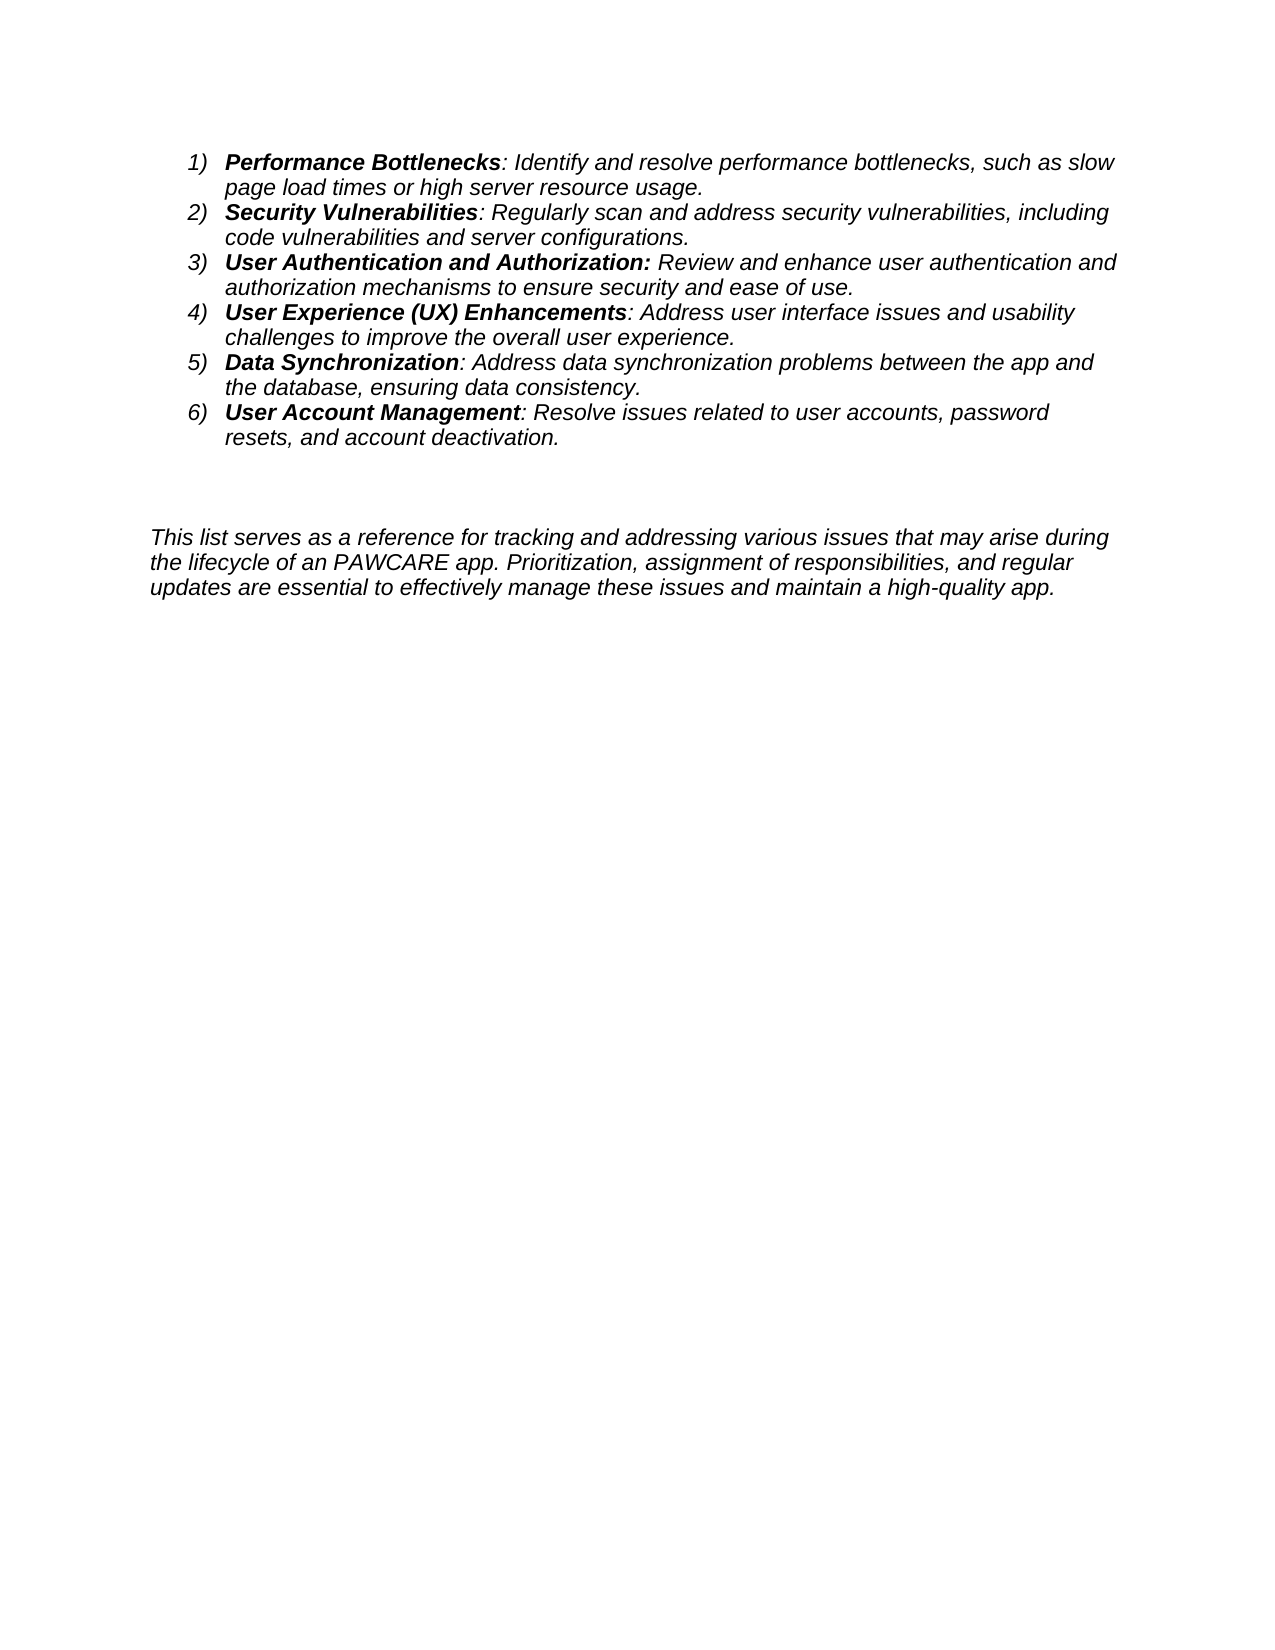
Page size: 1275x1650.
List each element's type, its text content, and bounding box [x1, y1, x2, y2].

list Performance Bottlenecks: Identify and resolve performance bottlenecks, such as slow page load times or high server resource usage. [187, 150, 1125, 200]
list User Experience (UX) Enhancements: Address user interface issues and usability challenges to improve the overall user experience. [187, 300, 1125, 350]
list User Authentication and Authorization: Review and enhance user authentication and authorization mechanisms to ensure security and ease of use. [187, 250, 1125, 300]
text This list serves as a reference for tracking and addressing various issues that may arise during the lifecycle of an PAWCARE app. Prioritization, assignment of responsibilities, and regular updates are essential to effectively manage these issues and maintain a high-quality app. [150, 525, 1125, 600]
list Data Synchronization: Address data synchronization problems between the app and the database, ensuring data consistency. [187, 350, 1125, 400]
list Security Vulnerabilities: Regularly scan and address security vulnerabilities, including code vulnerabilities and server configurations. [187, 200, 1125, 250]
list User Account Management: Resolve issues related to user accounts, password resets, and account deactivation. [187, 400, 1125, 450]
